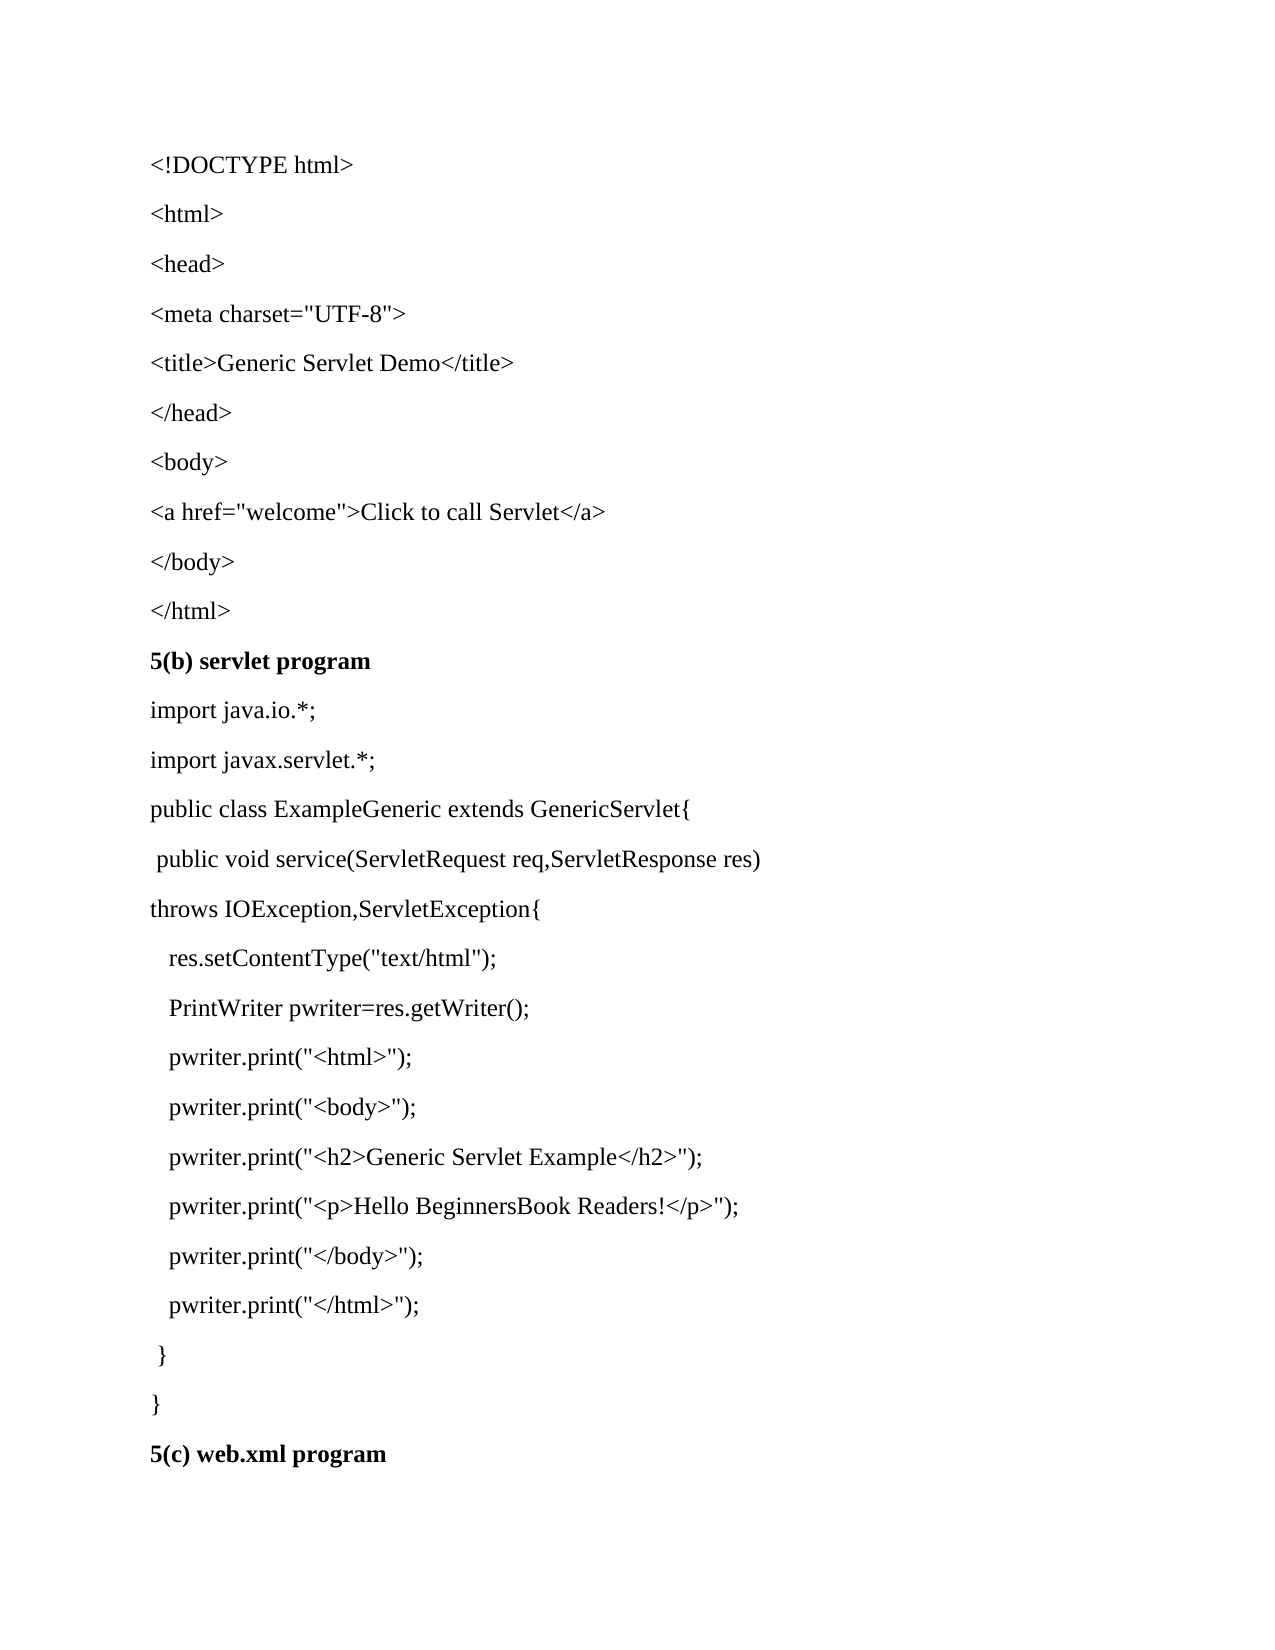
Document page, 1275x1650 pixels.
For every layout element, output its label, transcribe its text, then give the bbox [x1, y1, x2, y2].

text pwriter.print("<h2>Generic Servlet Example</h2>"); [150, 1142, 1125, 1170]
text throws IOException,ServletException{ [150, 894, 1125, 922]
text <a href="welcome">Click to call Servlet</a> [150, 497, 1125, 526]
text pwriter.print("</body>"); [150, 1241, 1125, 1269]
text pwriter.print("<p>Hello BeginnersBook Readers!</p>"); [150, 1191, 1125, 1220]
text 5(b) servlet program [150, 646, 1125, 674]
text </html> [150, 596, 1125, 625]
text import javax.servlet.*; [150, 745, 1125, 774]
text pwriter.print("</html>"); [150, 1290, 1125, 1319]
text <!DOCTYPE html> [150, 150, 1125, 179]
text pwriter.print("<html>"); [150, 1042, 1125, 1071]
text </body> [150, 547, 1125, 575]
text pwriter.print("<body>"); [150, 1092, 1125, 1121]
text public void service(ServletRequest req,ServletResponse res) [150, 844, 1125, 873]
text </head> [150, 398, 1125, 427]
text public class ExampleGeneric extends GenericServlet{ [150, 794, 1125, 823]
text <head> [150, 249, 1125, 278]
text <html> [150, 199, 1125, 228]
text <body> [150, 447, 1125, 476]
text <meta charset="UTF-8"> [150, 299, 1125, 327]
text import java.io.*; [150, 695, 1125, 724]
text } [150, 1389, 1125, 1418]
text <title>Generic Servlet Demo</title> [150, 348, 1125, 377]
text res.setContentType("text/html"); [150, 943, 1125, 972]
text 5(c) web.xml program [150, 1439, 1125, 1468]
text PrintWriter pwriter=res.getWriter(); [150, 993, 1125, 1022]
text } [150, 1340, 1125, 1369]
